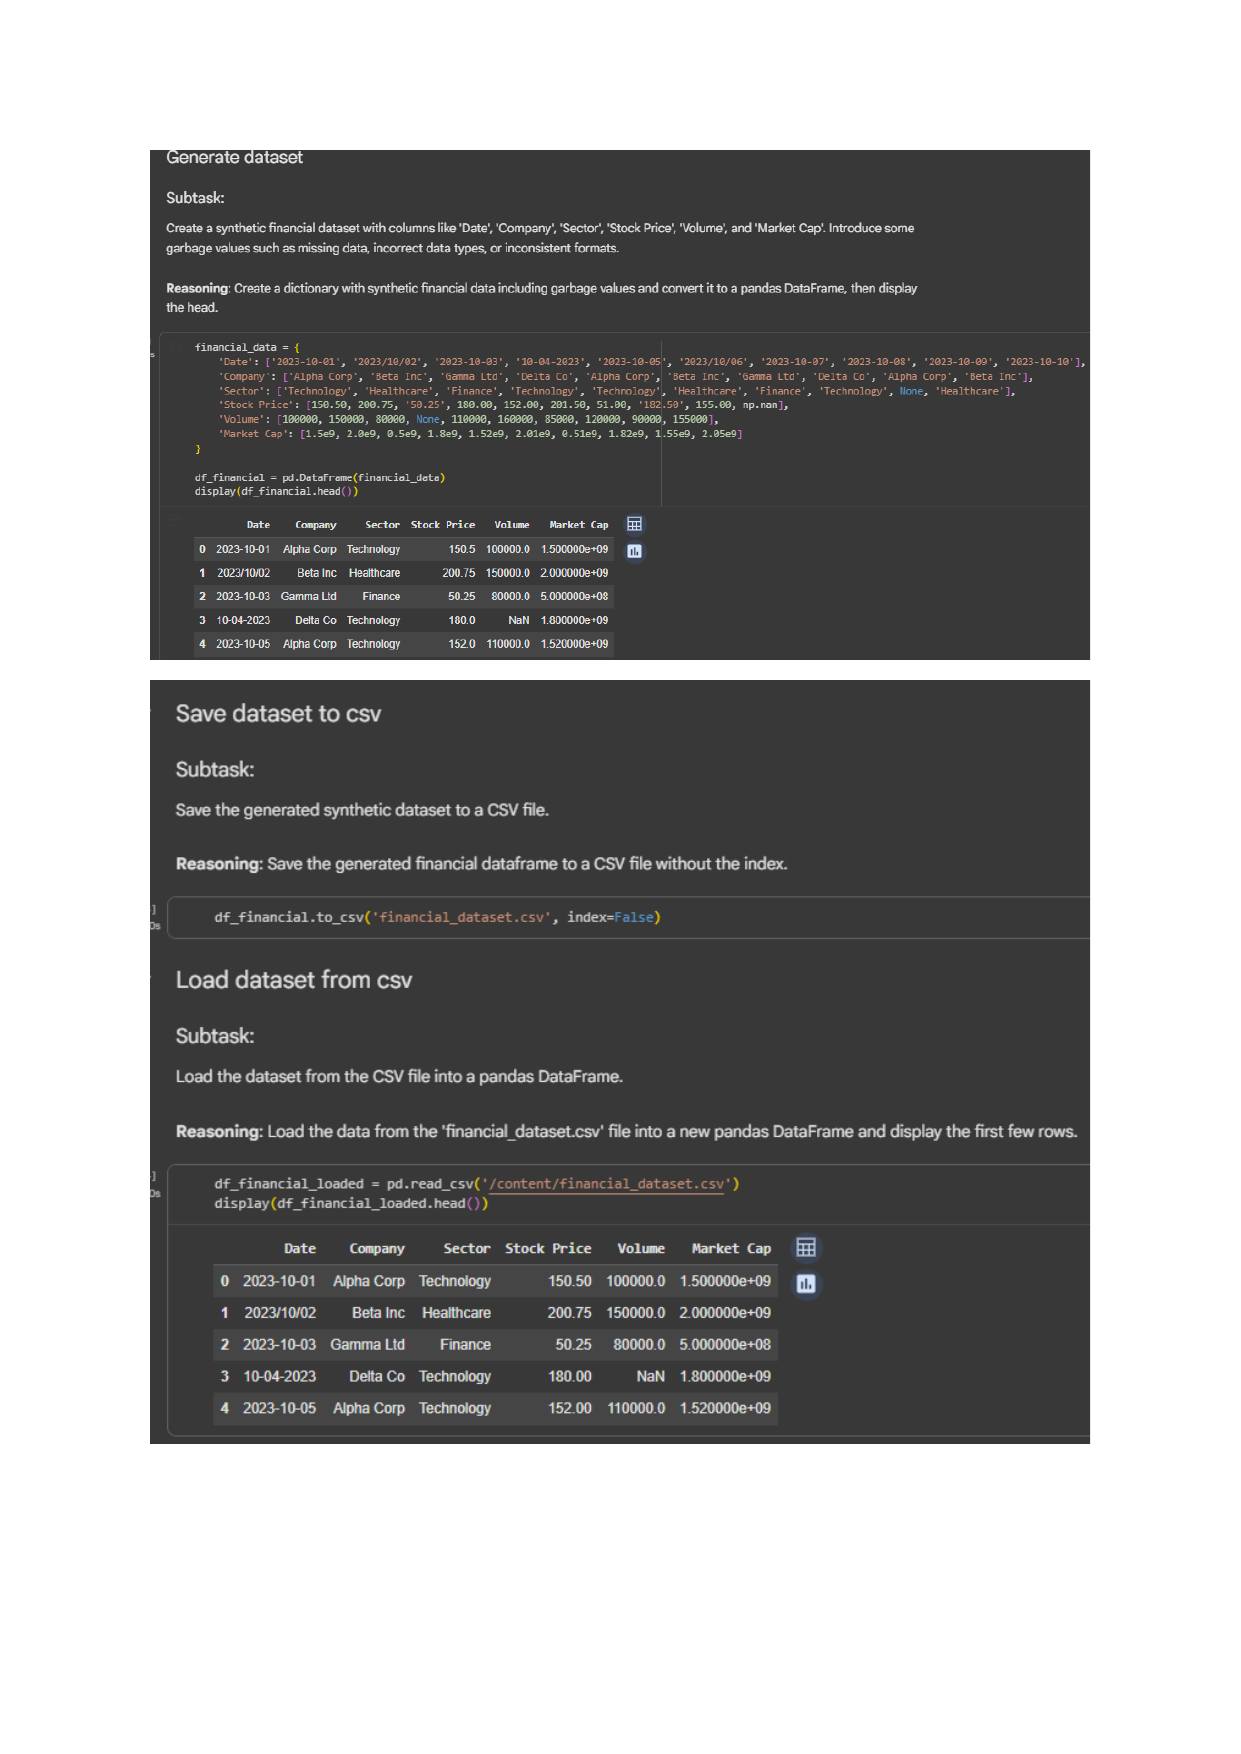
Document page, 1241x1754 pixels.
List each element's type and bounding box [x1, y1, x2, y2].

picture [150, 150, 1091, 660]
picture [150, 680, 1091, 1444]
